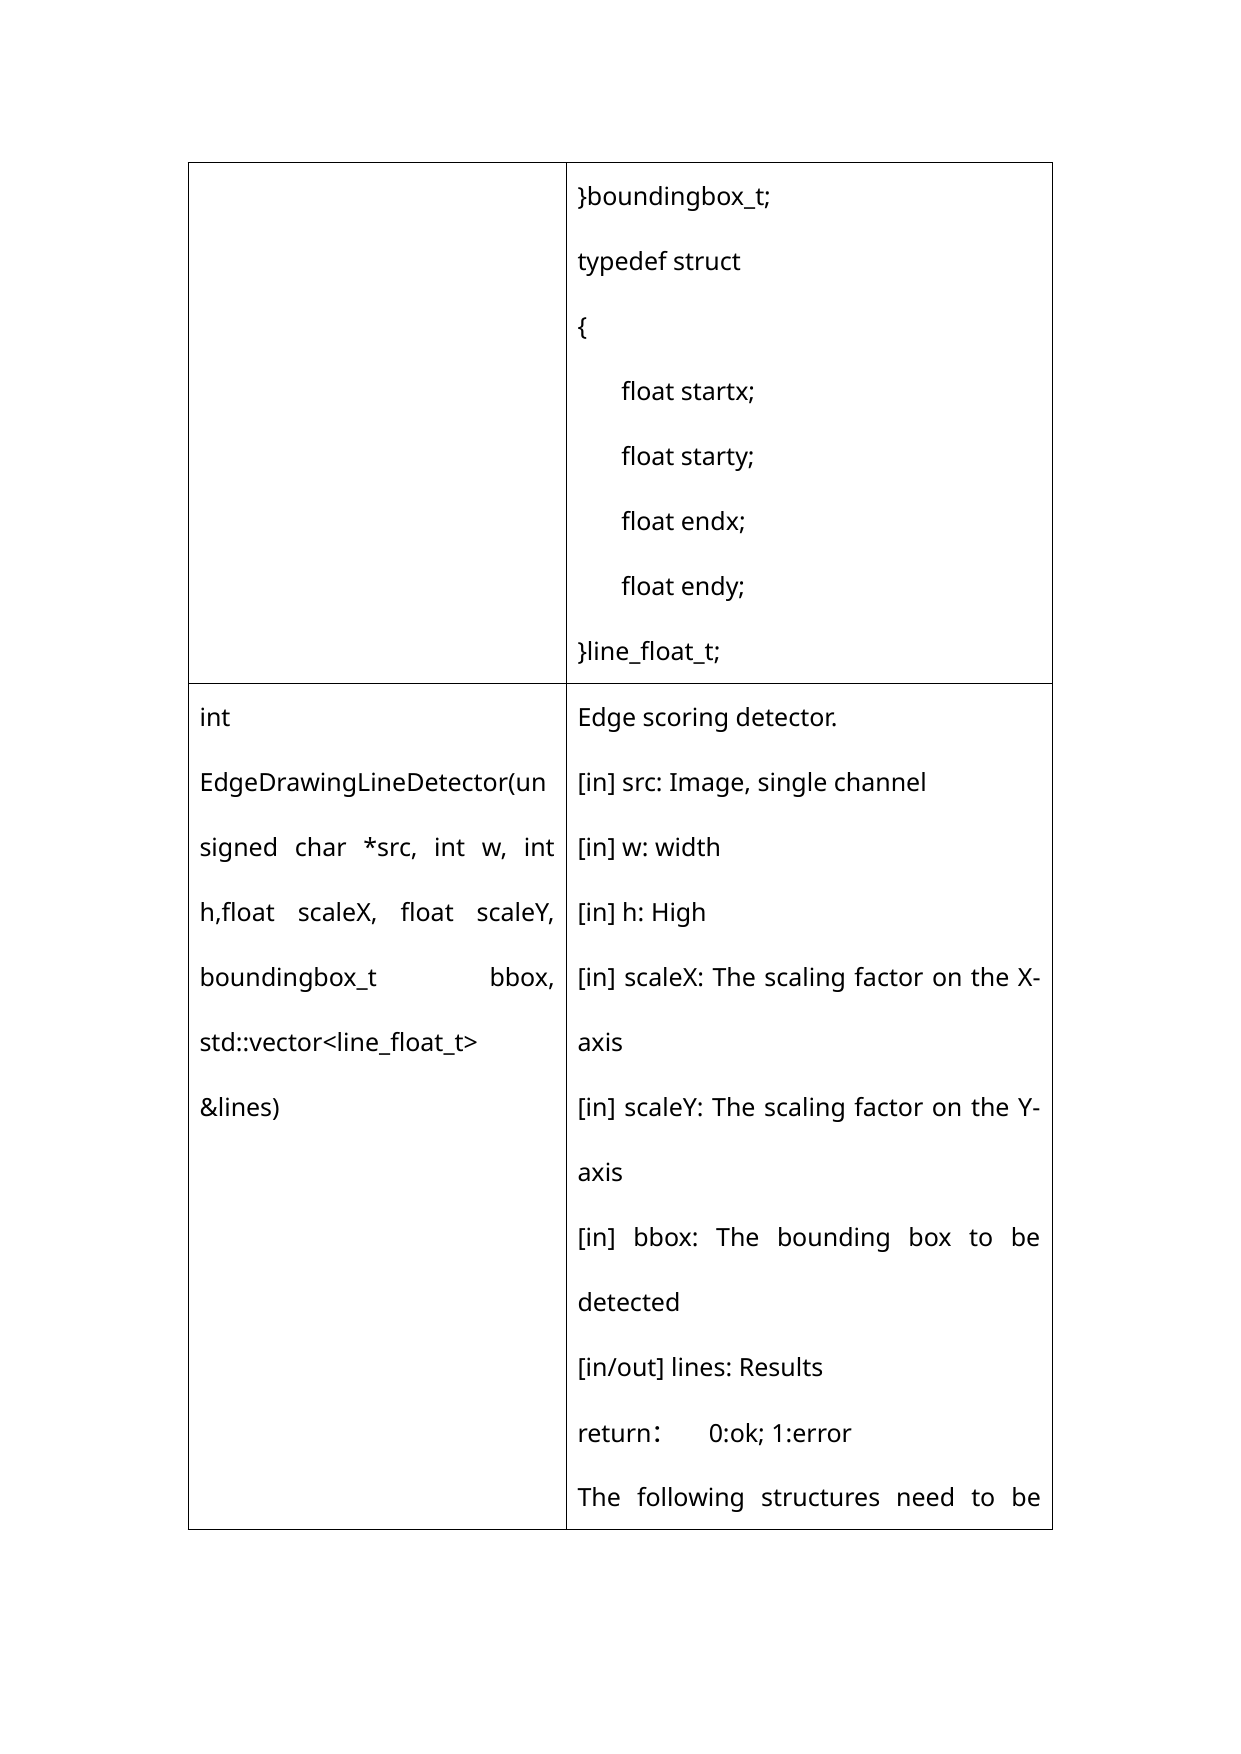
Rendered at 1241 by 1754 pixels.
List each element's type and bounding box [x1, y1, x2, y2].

table_cell [567, 163, 1052, 683]
table_cell [189, 684, 566, 1529]
table_cell [567, 684, 1052, 1529]
table_cell [189, 163, 566, 683]
